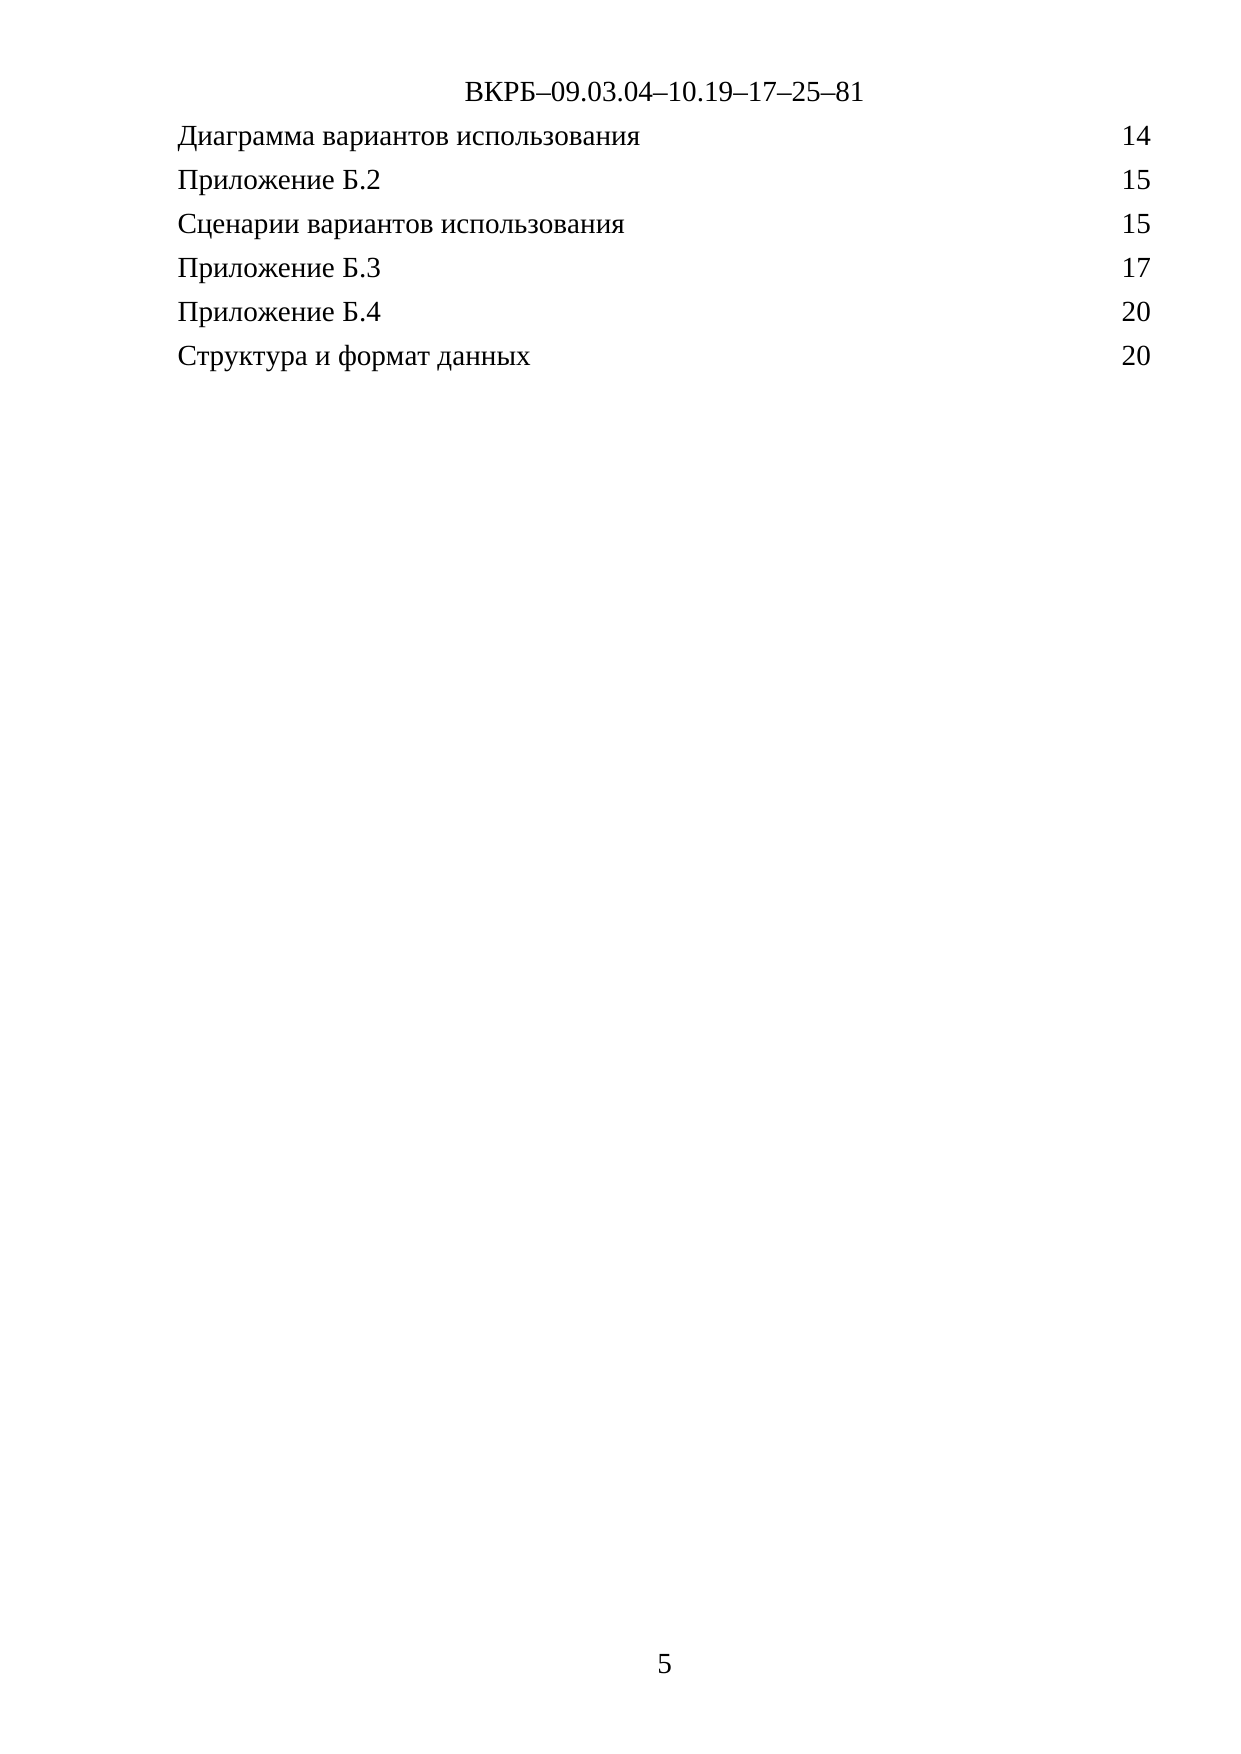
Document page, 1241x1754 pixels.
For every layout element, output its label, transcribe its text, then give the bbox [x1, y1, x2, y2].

text Сценарии вариантов использования 15 [177, 206, 1152, 239]
text Приложение Б.3 17 [177, 250, 1152, 283]
text Приложение Б.2 15 [177, 162, 1152, 196]
text Приложение Б.4 20 [177, 294, 1152, 327]
text Диаграмма вариантов использования 14 [177, 118, 1152, 152]
text Структура и формат данных 20 [177, 338, 1152, 371]
